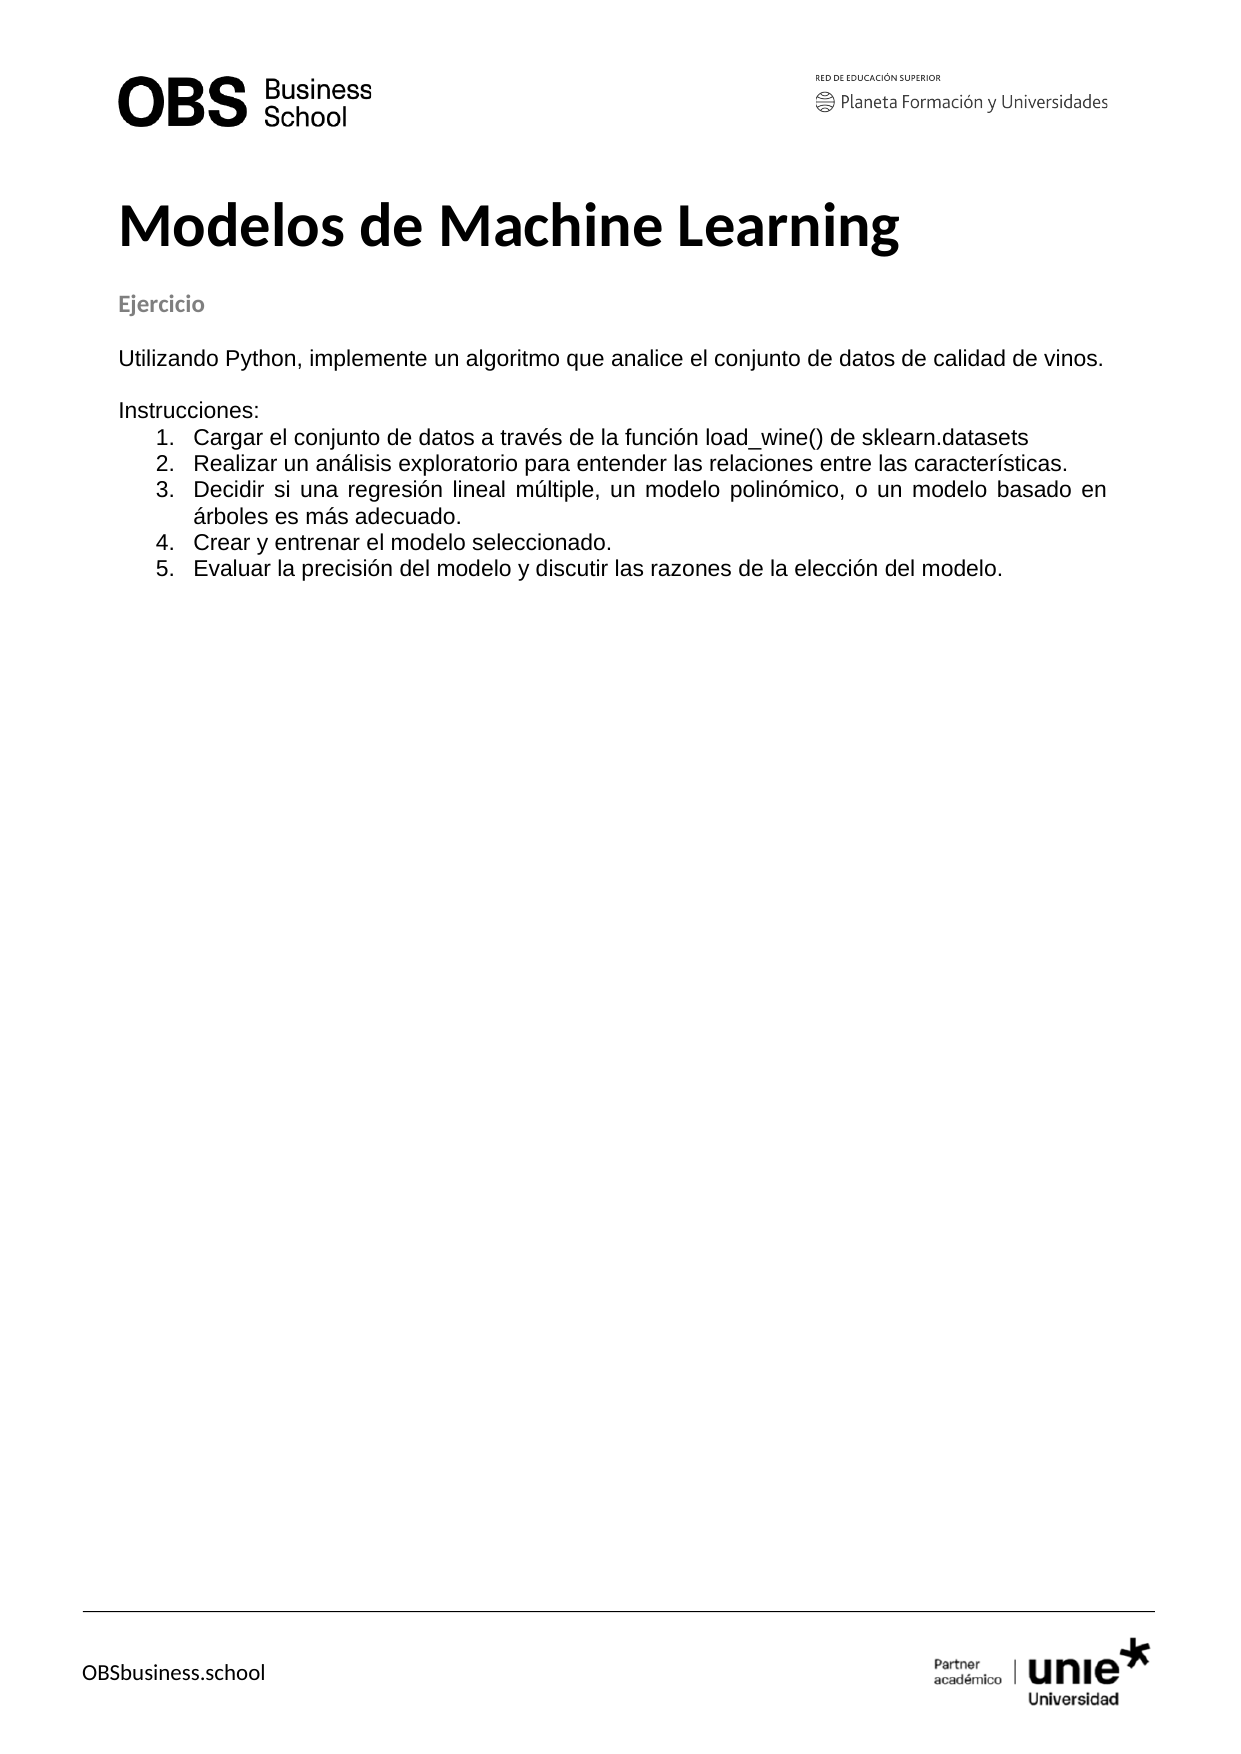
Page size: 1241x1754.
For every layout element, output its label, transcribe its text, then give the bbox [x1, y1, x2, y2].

picture [118, 76, 372, 127]
list Realizar un análisis exploratorio para entender las relaciones entre las características. [156, 450, 1107, 476]
picture [917, 1616, 1174, 1741]
list Evaluar la precisión del modelo y discutir las razones de la elección del modelo. [156, 555, 1107, 582]
text Modelos de Machine Learning [118, 186, 1107, 261]
list Decidir si una regresión lineal múltiple, un modelo polinómico, o un modelo basado en árboles es más adecuado. [156, 476, 1107, 529]
text Utilizando Python, implemente un algoritmo que analice el conjunto de datos de calidad de vinos. [118, 344, 1107, 371]
text Ejercicio [118, 288, 1107, 318]
text Instrucciones: [118, 397, 1107, 424]
list Crear y entrenar el modelo seleccionado. [156, 529, 1107, 555]
picture [816, 73, 1108, 113]
list Cargar el conjunto de datos a través de la función load_wine() de sklearn.datasets [156, 424, 1107, 450]
